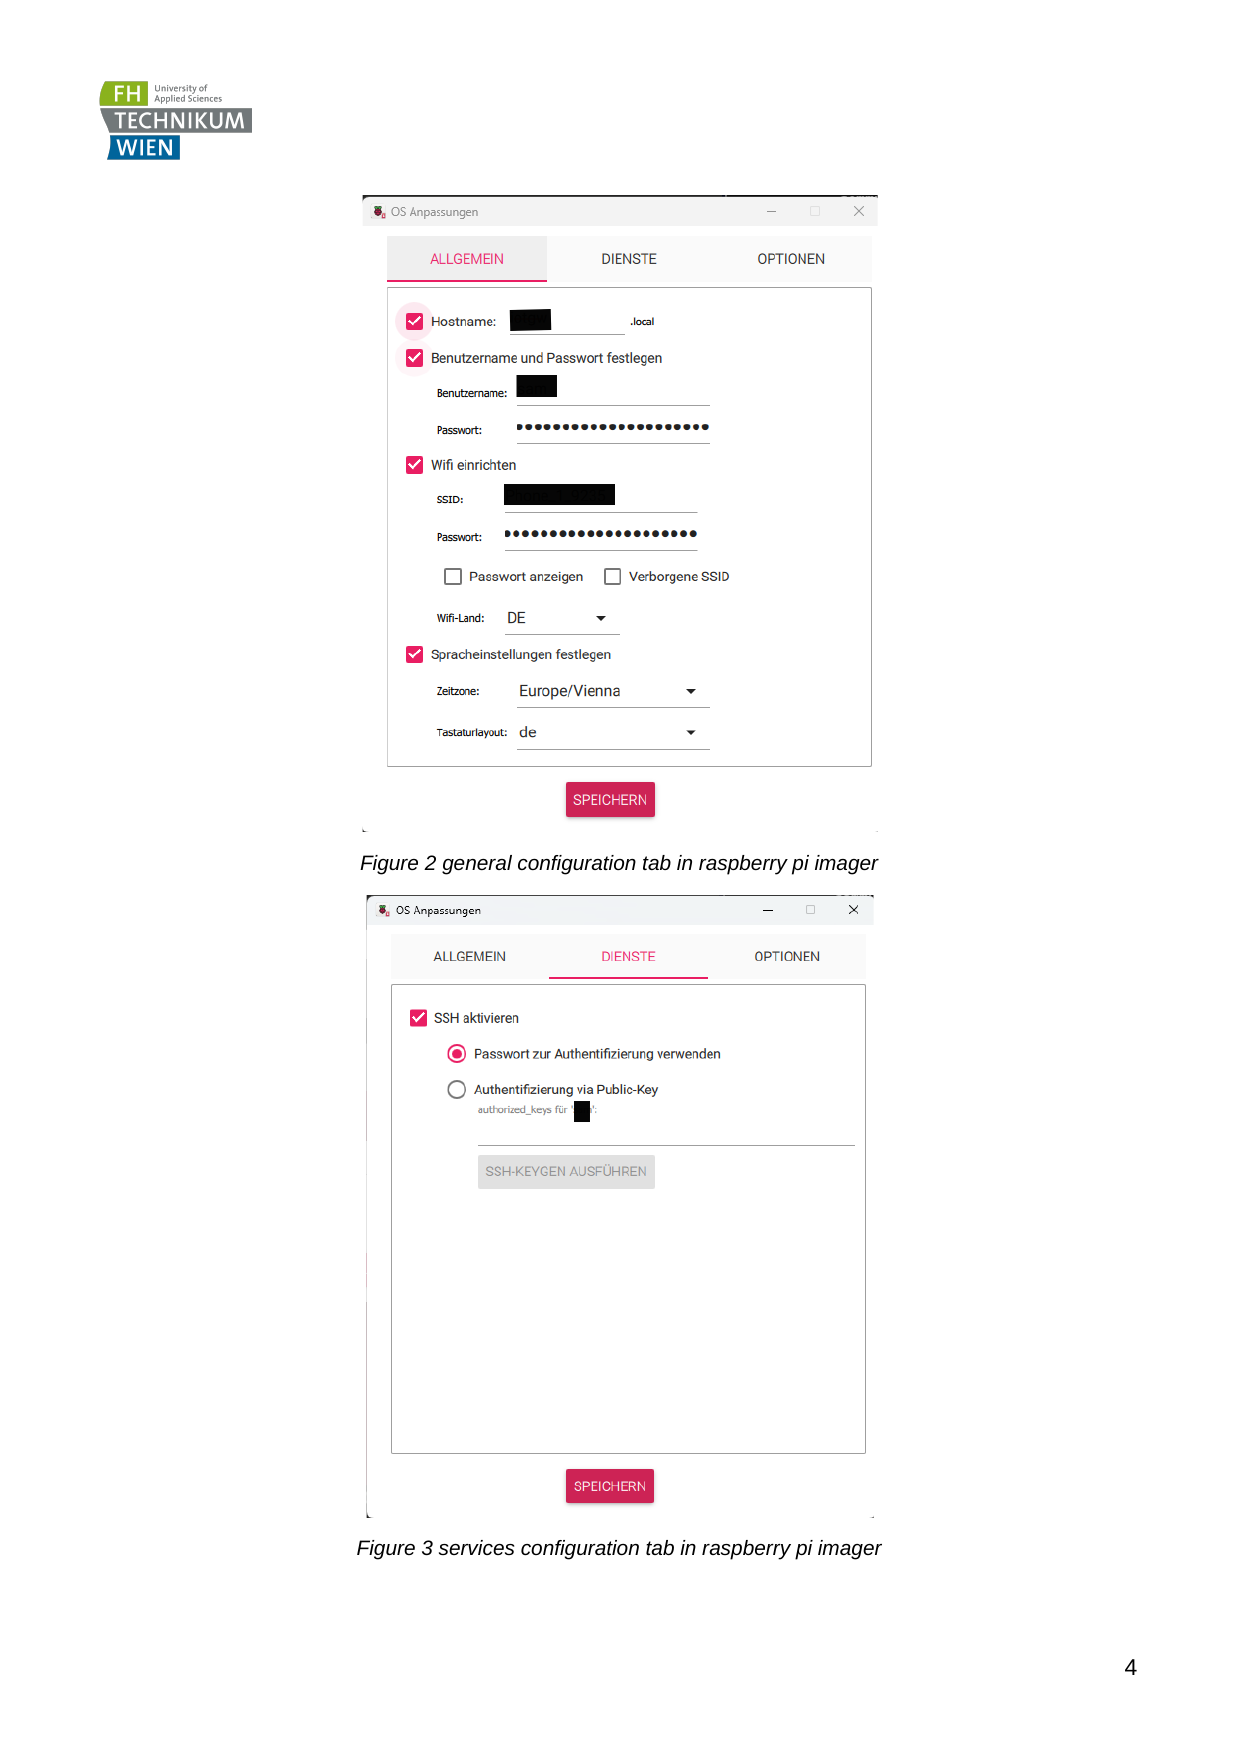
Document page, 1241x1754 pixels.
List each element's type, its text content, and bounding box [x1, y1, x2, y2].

text Figure 2 general configuration tab in raspberry pi imager [103, 851, 1137, 874]
text Figure 3 services configuration tab in raspberry pi imager [103, 1536, 1137, 1560]
picture [362, 195, 878, 832]
picture [94, 73, 261, 166]
picture [366, 895, 874, 1518]
